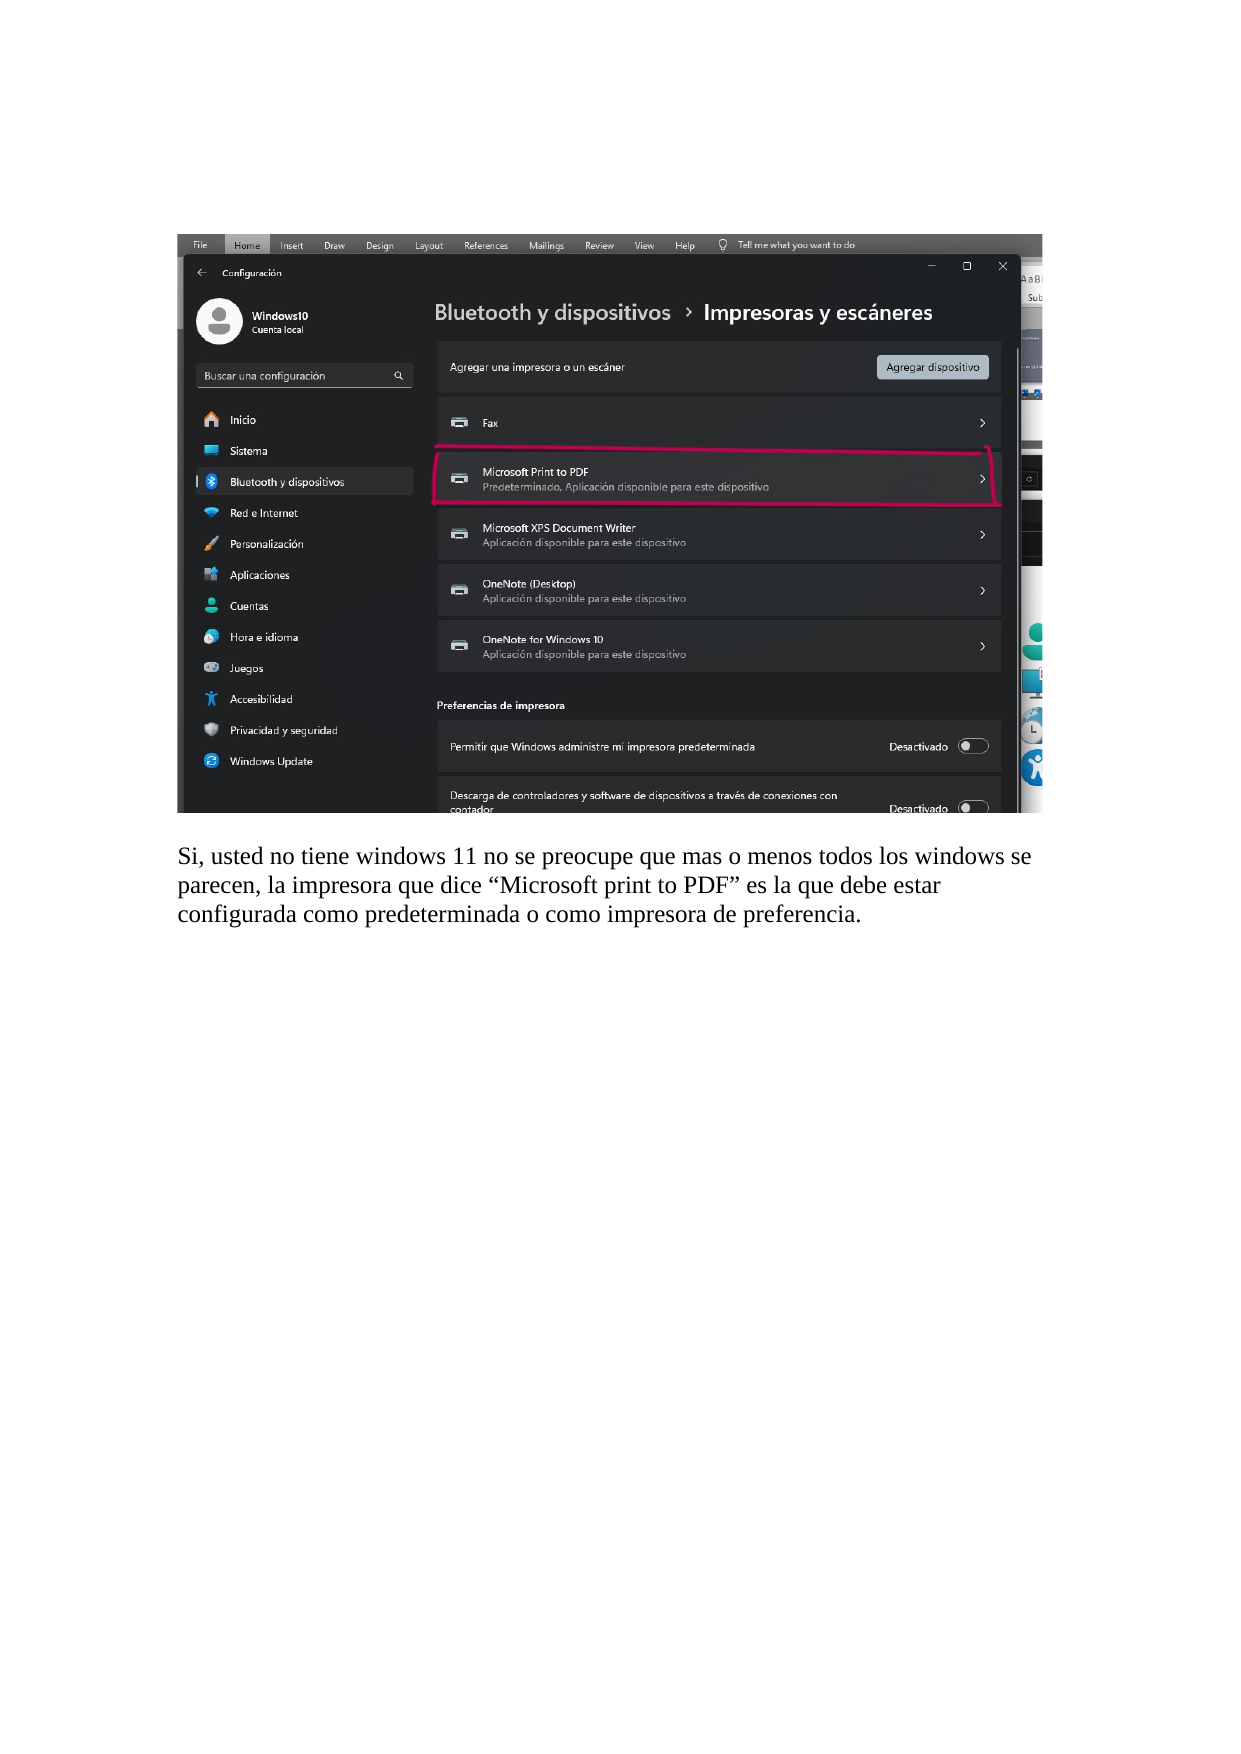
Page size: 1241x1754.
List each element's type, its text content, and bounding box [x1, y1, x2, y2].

picture [177, 234, 1043, 813]
text Si, usted no tiene windows 11 no se preocupe que mas o menos todos los windows se parecen, la impresora que dice “Microsoft print to PDF” es la que debe estar configurada como predeterminada o como impresora de preferencia. [177, 841, 1063, 928]
